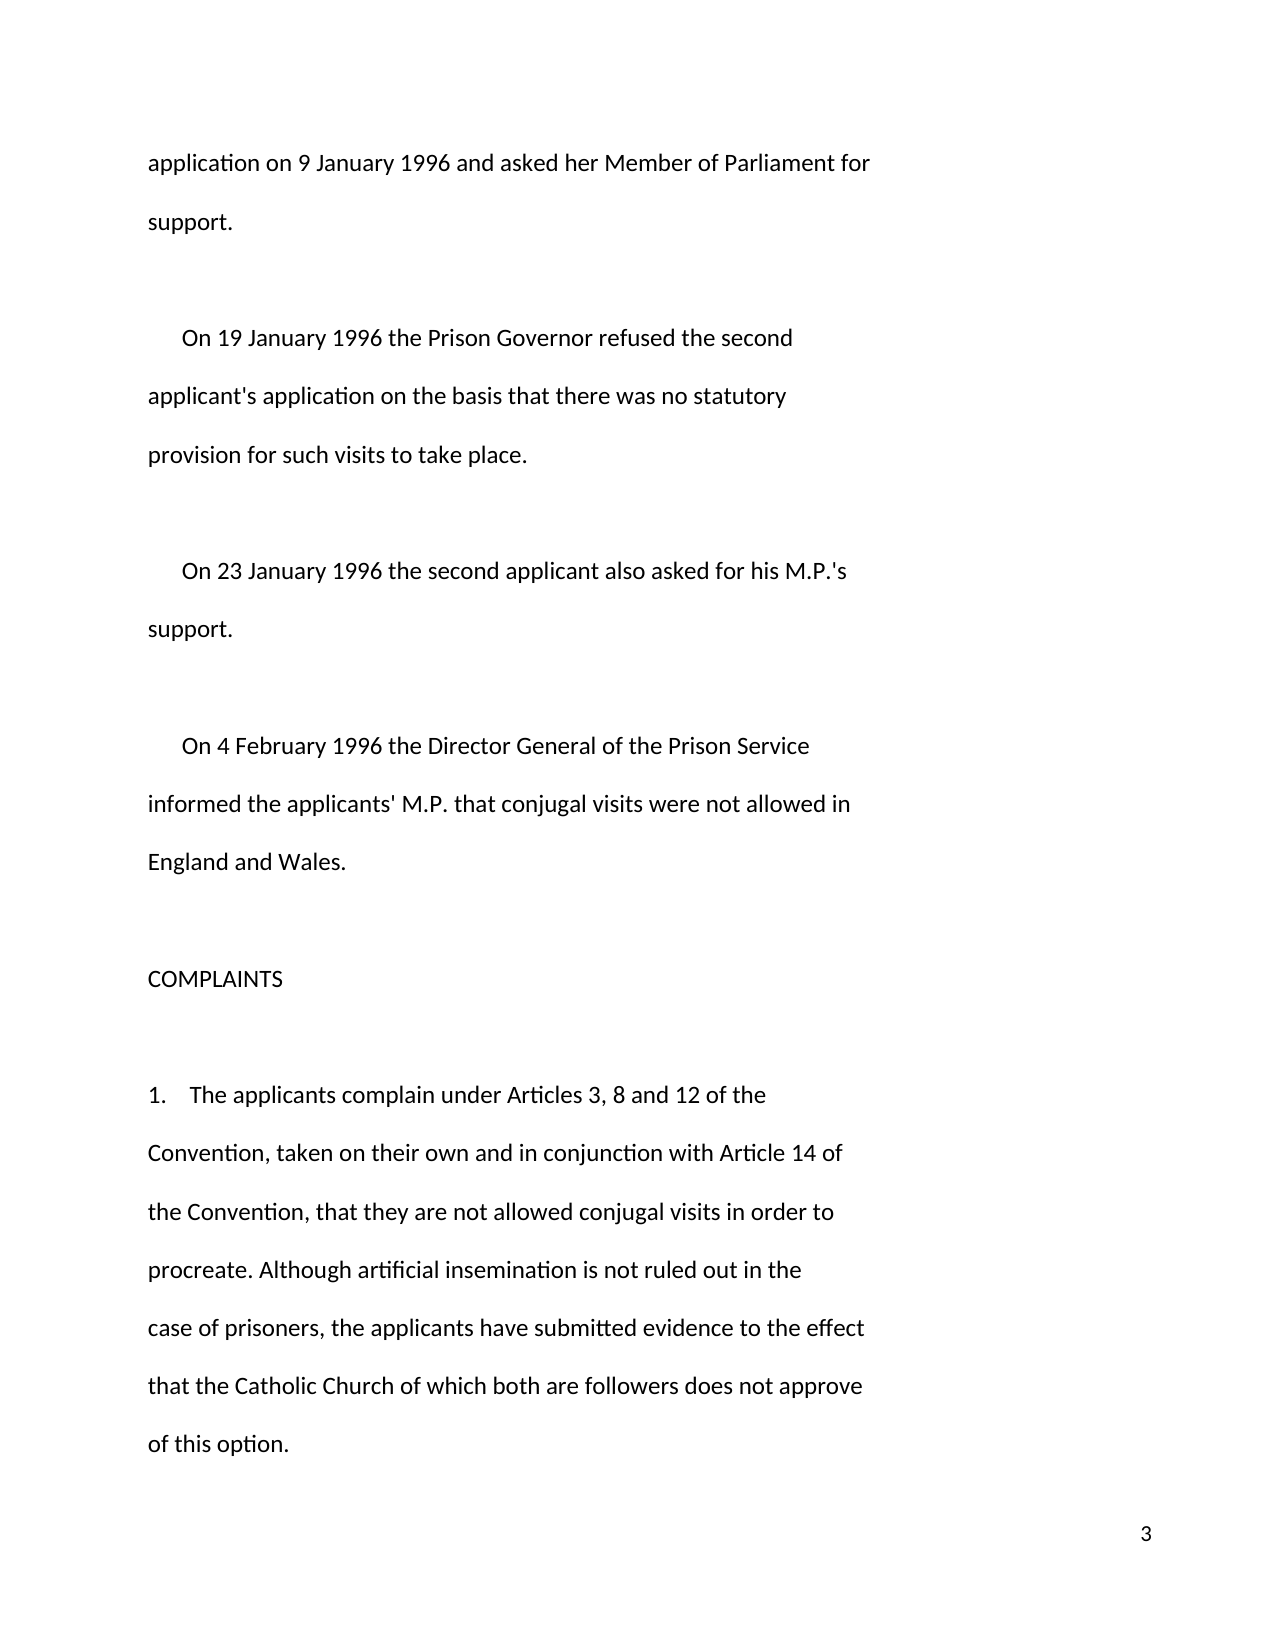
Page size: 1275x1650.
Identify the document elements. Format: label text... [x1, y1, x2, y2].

text applicant's application on the basis that there was no statutory [148, 381, 1152, 411]
text support. [148, 613, 1152, 644]
text COMPLAINTS [148, 963, 1152, 993]
text On 4 February 1996 the Director General of the Prison Service [148, 730, 1152, 760]
text provision for such visits to take place. [148, 439, 1152, 469]
text 1. The applicants complain under Articles 3, 8 and 12 of the [148, 1079, 1152, 1110]
text England and Wales. [148, 846, 1152, 877]
text case of prisoners, the applicants have submitted evidence to the effect [148, 1312, 1152, 1343]
text On 23 January 1996 the second applicant also asked for his M.P.'s [148, 555, 1152, 586]
text application on 9 January 1996 and asked her Member of Parliament for [148, 148, 1152, 178]
text informed the applicants' M.P. that conjugal visits were not allowed in [148, 788, 1152, 819]
text On 19 January 1996 the Prison Governor refused the second [148, 322, 1152, 353]
text the Convention, that they are not allowed conjugal visits in order to [148, 1196, 1152, 1226]
text of this option. [148, 1429, 1152, 1459]
text support. [148, 206, 1152, 236]
text procreate. Although artificial insemination is not ruled out in the [148, 1254, 1152, 1284]
text Convention, taken on their own and in conjunction with Article 14 of [148, 1137, 1152, 1168]
text that the Catholic Church of which both are followers does not approve [148, 1370, 1152, 1401]
